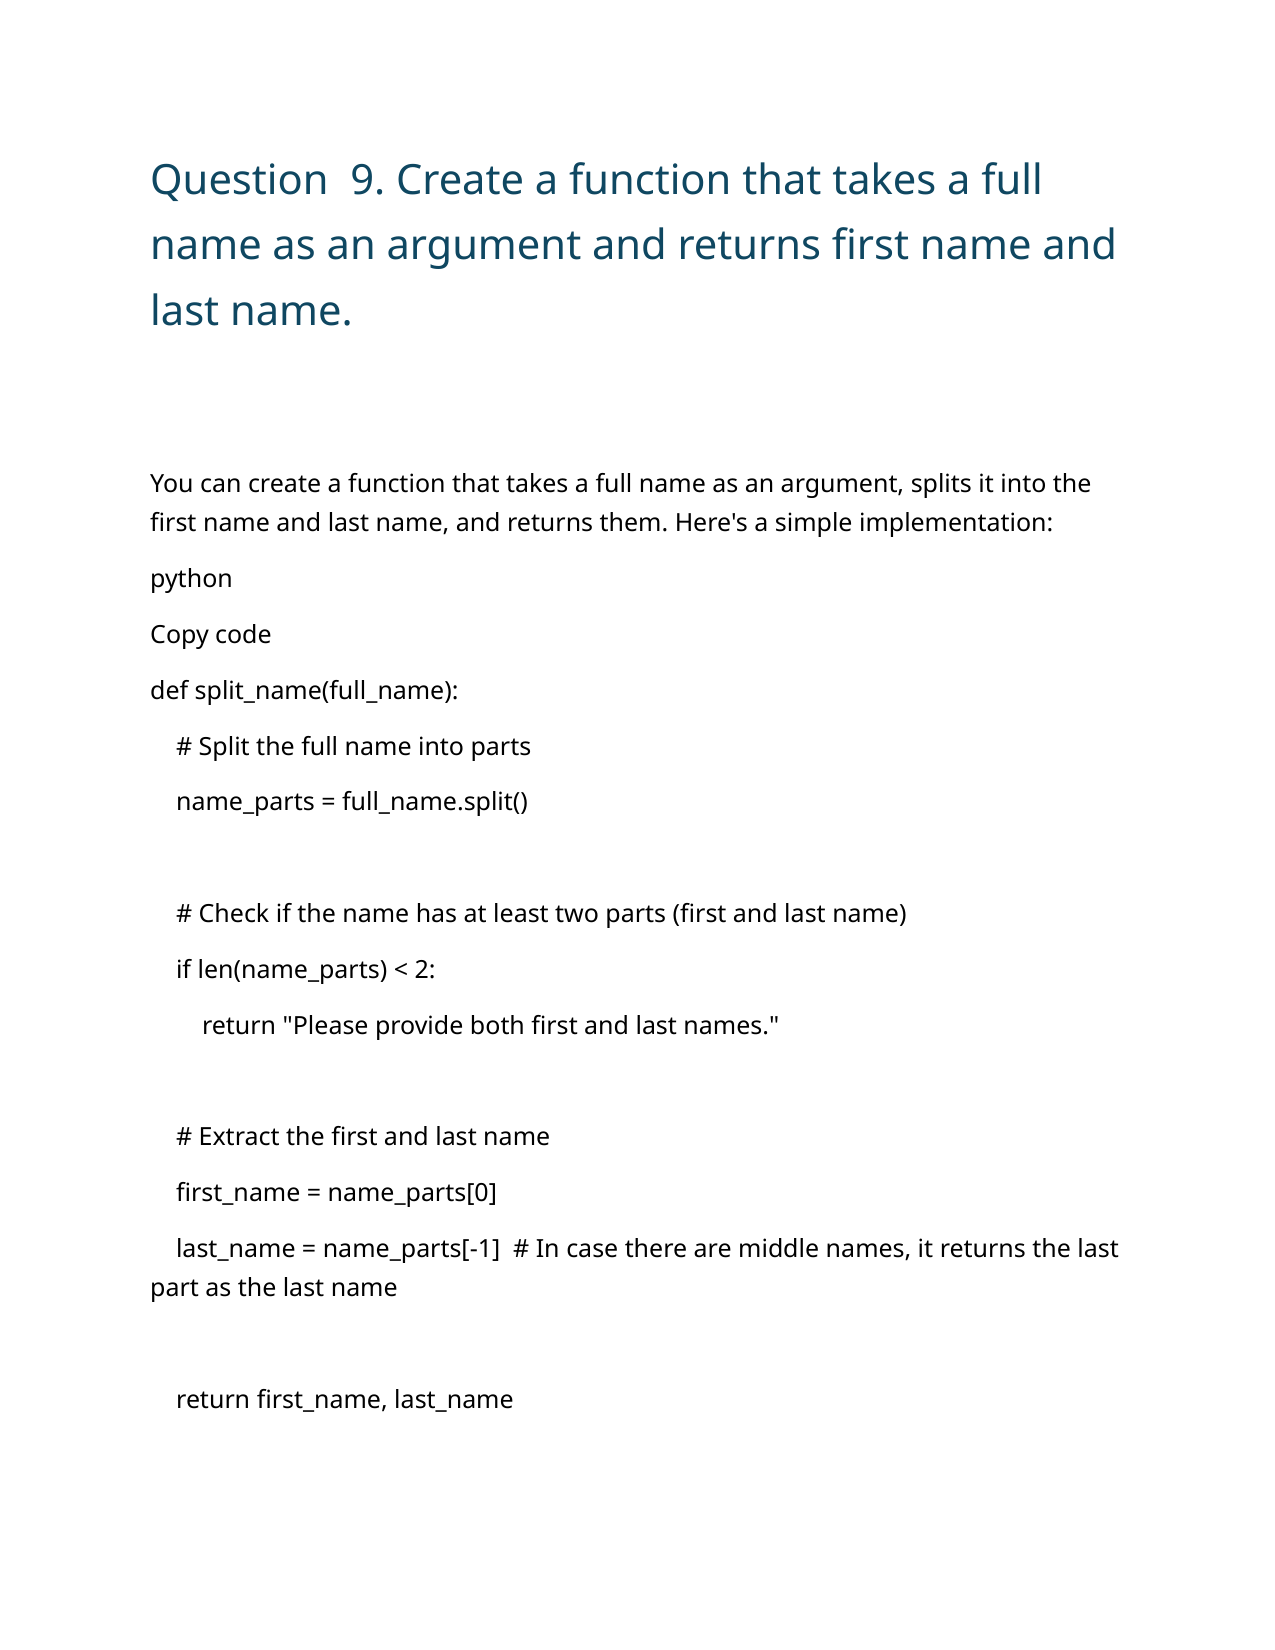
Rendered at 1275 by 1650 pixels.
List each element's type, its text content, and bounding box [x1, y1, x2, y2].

text def split_name(full_name): [150, 672, 1125, 706]
text last_name = name_parts[-1] # In case there are middle names, it returns the last part as the last name [150, 1231, 1125, 1304]
text python [150, 561, 1125, 595]
text name_parts = full_name.split() [150, 784, 1125, 818]
text You can create a function that takes a full name as an argument, splits it into the first name and last name, and returns them. Here's a simple implementation: [150, 466, 1125, 539]
text first_name = name_parts[0] [150, 1175, 1125, 1209]
text return "Please provide both first and last names." [150, 1007, 1125, 1041]
subtitle Question 9. Create a function that takes a full name as an argument and returns first name and last name. [150, 150, 1125, 337]
text # Split the full name into parts [150, 728, 1125, 762]
text Copy code [150, 616, 1125, 651]
text # Check if the name has at least two parts (first and last name) [150, 896, 1125, 930]
text # Extract the first and last name [150, 1119, 1125, 1153]
text if len(name_parts) < 2: [150, 951, 1125, 986]
text return first_name, last_name [150, 1381, 1125, 1416]
